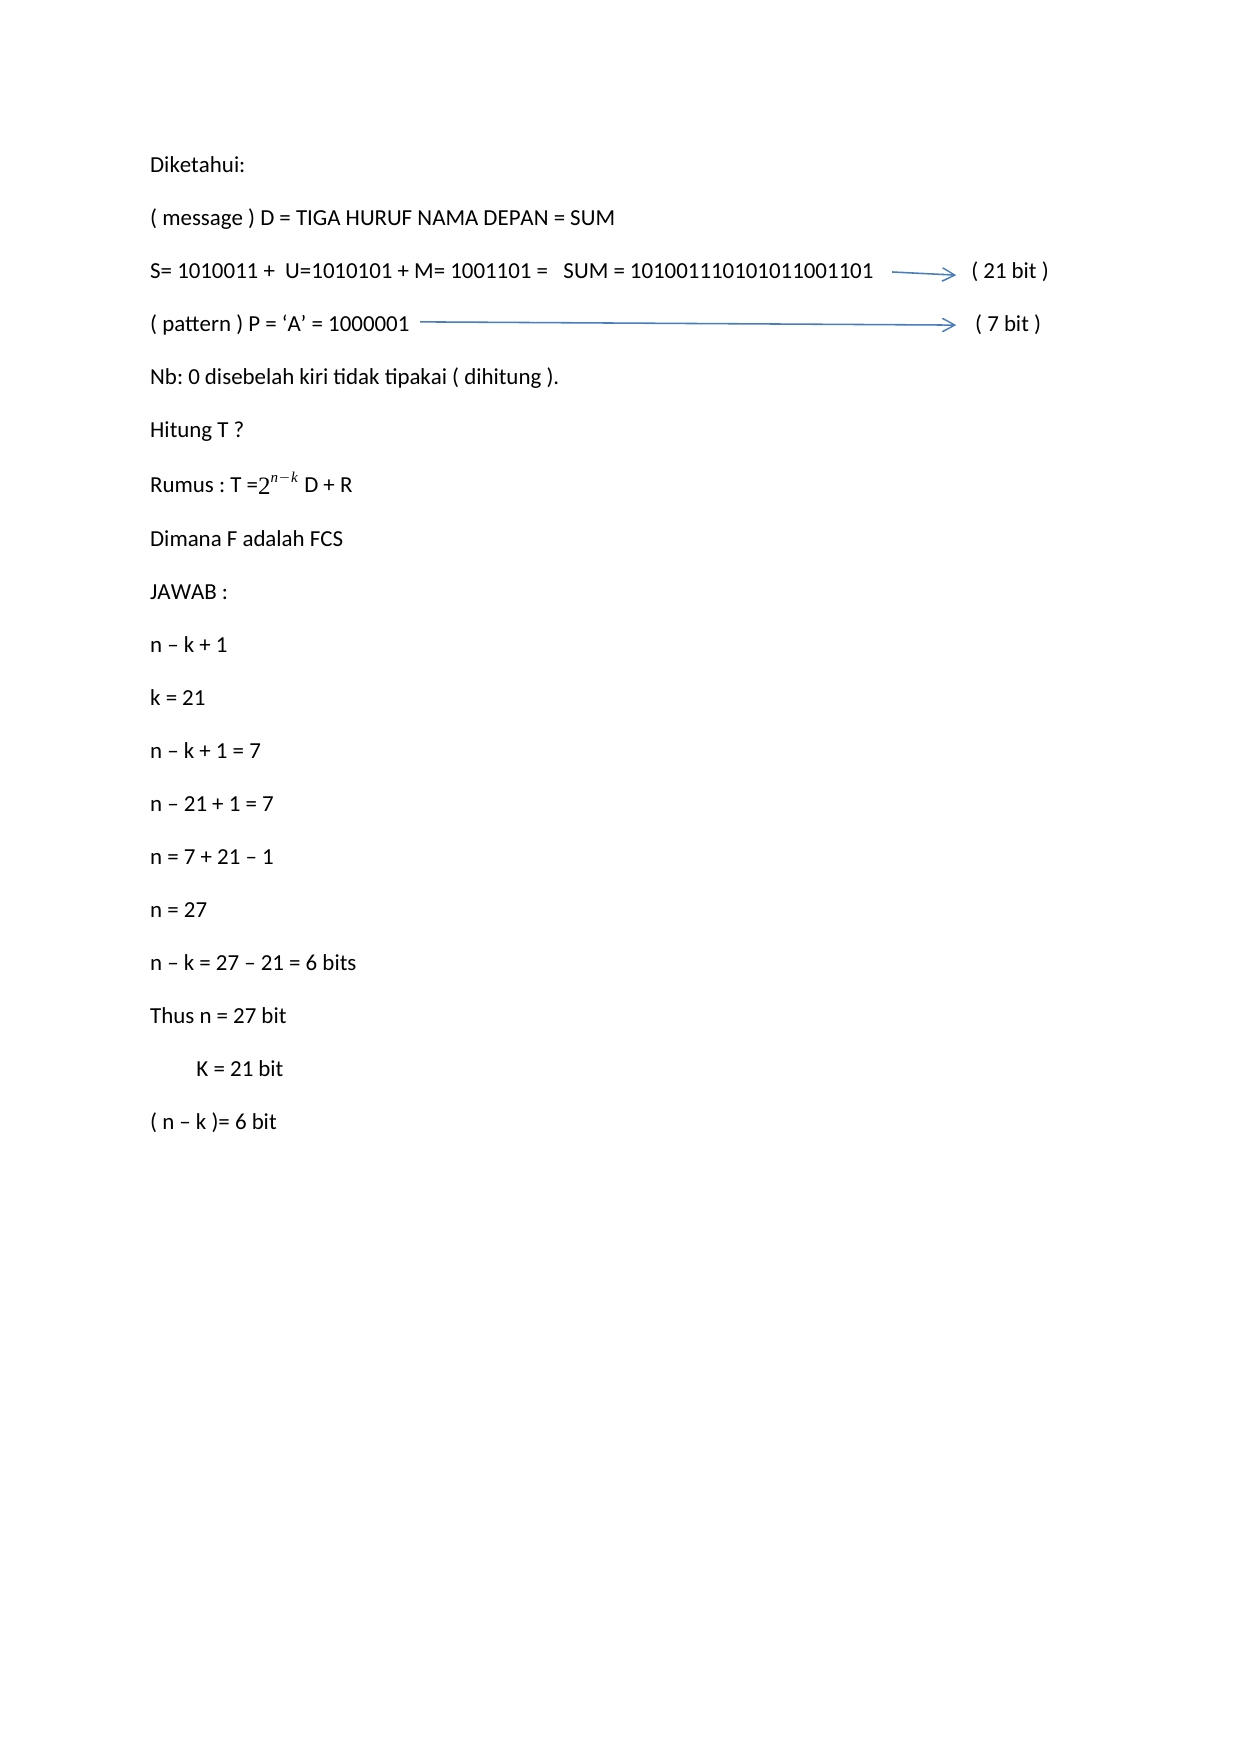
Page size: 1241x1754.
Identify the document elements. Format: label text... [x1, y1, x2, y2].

text n – k + 1 = 7 [150, 736, 1090, 764]
text n = 27 [150, 895, 1090, 923]
text ( pattern ) P = ‘A’ = 1000001 ( 7 bit ) [150, 309, 1090, 337]
text Diketahui: [150, 150, 1090, 178]
text n – k + 1 [150, 630, 1090, 658]
text n – k = 27 – 21 = 6 bits [150, 948, 1090, 976]
text Hitung T ? [150, 415, 1090, 443]
text S= 1010011 + U=1010101 + M= 1001101 = SUM = 101001110101011001101 ( 21 bit ) [150, 256, 1090, 284]
text ( message ) D = TIGA HURUF NAMA DEPAN = SUM [150, 203, 1090, 231]
text n = 7 + 21 – 1 [150, 842, 1090, 870]
text Dimana F adalah FCS [150, 524, 1090, 552]
text JAWAB : [150, 577, 1090, 605]
text k = 21 [150, 683, 1090, 711]
text n – 21 + 1 = 7 [150, 789, 1090, 817]
text Thus n = 27 bit [150, 1001, 1090, 1029]
text K = 21 bit [150, 1054, 1090, 1082]
text Nb: 0 disebelah kiri tidak tipakai ( dihitung ). [150, 362, 1090, 390]
text Rumus : T = D + R [150, 468, 1090, 499]
text ( n – k )= 6 bit [150, 1107, 1090, 1136]
